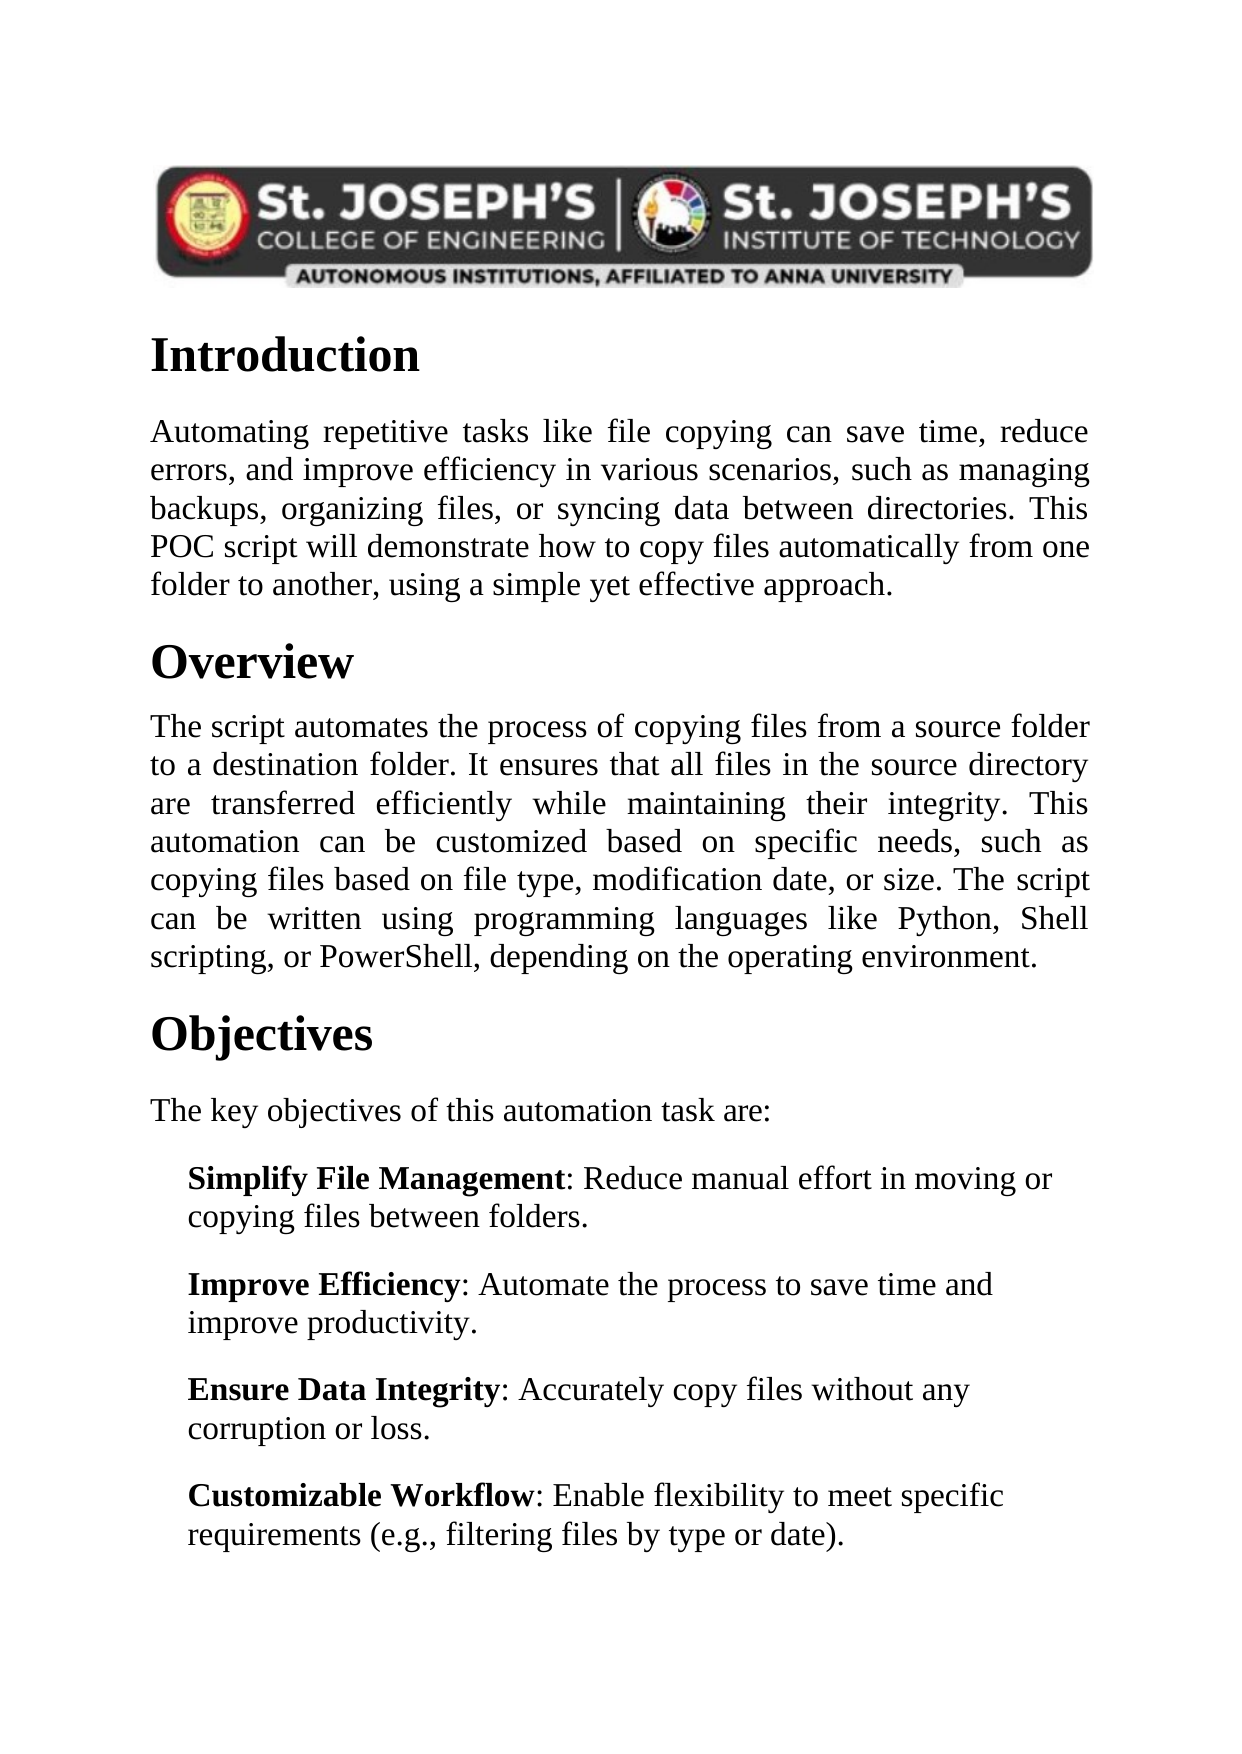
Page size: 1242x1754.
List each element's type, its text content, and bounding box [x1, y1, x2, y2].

text Automating repetitive tasks like file copying can save time, reduce errors, and improve efficiency in various scenarios, such as managing backups, organizing files, or syncing data between directories. This POC script will demonstrate how to copy files automatically from one folder to another, using a simple yet effective approach. [150, 411, 1090, 603]
text Simplify File Management: Reduce manual effort in moving or copying files between folders. [187, 1158, 1094, 1234]
text Ensure Data Integrity: Accurately copy files without any corruption or loss. [187, 1369, 1094, 1446]
text The key objectives of this automation task are: [150, 1090, 1094, 1129]
text Improve Efficiency: Automate the process to save time and improve productivity. [187, 1264, 1094, 1340]
subtitle Objectives [150, 1004, 1094, 1061]
subtitle Overview [150, 632, 1094, 689]
picture [153, 165, 1094, 288]
text Customizable Workflow: Enable flexibility to meet specific requirements (e.g., filtering files by type or date). [187, 1475, 1094, 1552]
subtitle Introduction [150, 324, 1094, 382]
text The script automates the process of copying files from a source folder to a destination folder. It ensures that all files in the source directory are transferred efficiently while maintaining their integrity. This automation can be customized based on specific needs, such as copying files based on file type, modification date, or size. The script can be written using programming languages like Python, Shell scripting, or PowerShell, depending on the operating environment. [150, 706, 1090, 974]
